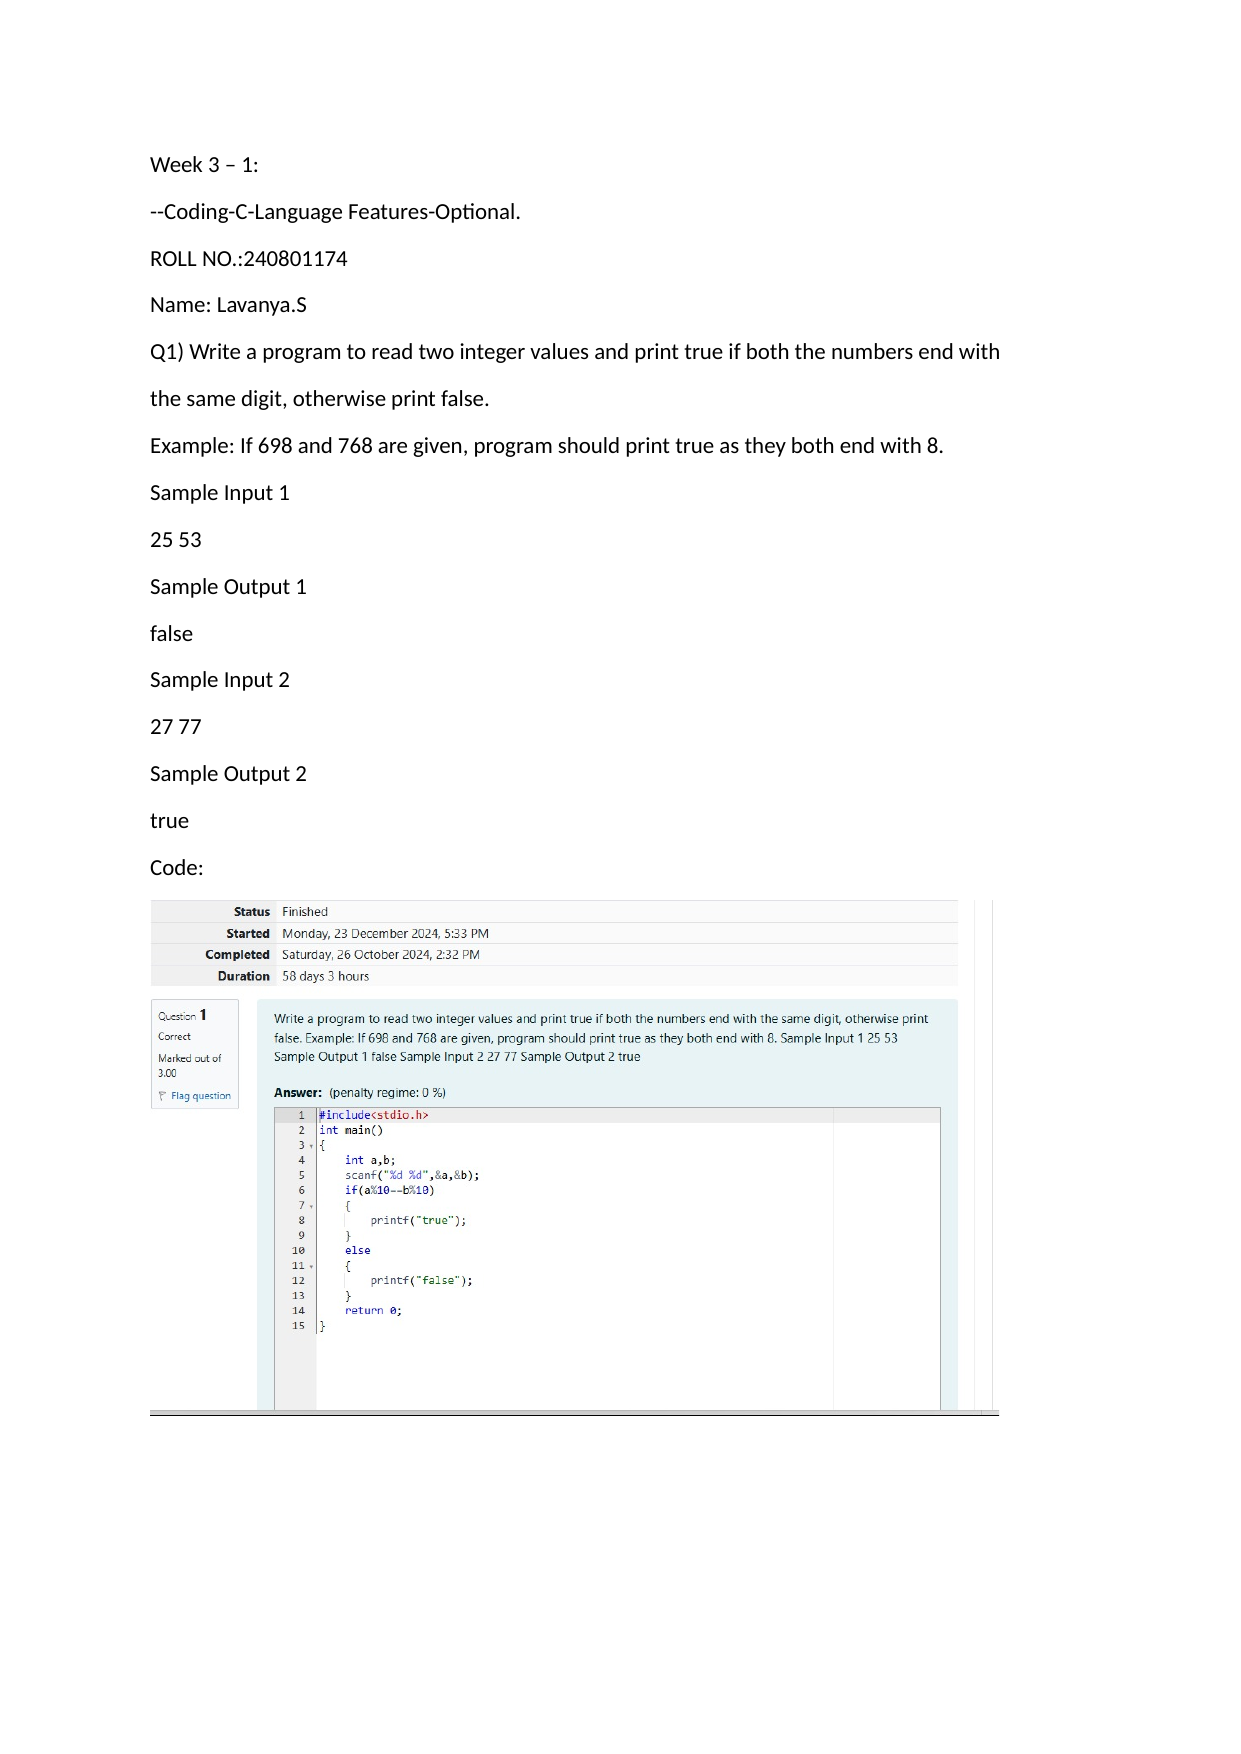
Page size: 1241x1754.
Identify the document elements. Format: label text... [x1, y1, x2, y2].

text Sample Output 2 [150, 759, 1090, 787]
text Name: Lavanya.S [150, 291, 1090, 319]
text --Coding-C-Language Features-Optional. [150, 197, 1090, 225]
text Q1) Write a program to read two integer values and print true if both the numbers end with [150, 337, 1090, 366]
text the same digit, otherwise print false. [150, 384, 1090, 412]
text 27 77 [150, 712, 1090, 741]
text Sample Output 1 [150, 572, 1090, 600]
text 25 53 [150, 525, 1090, 553]
text ROLL NO.:240801174 [150, 244, 1090, 272]
text Week 3 – 1: [150, 150, 1090, 178]
text Code: [150, 853, 1090, 881]
text Sample Input 1 [150, 478, 1090, 506]
text Sample Input 2 [150, 666, 1090, 694]
text Example: If 698 and 768 are given, program should print true as they both end with 8. [150, 431, 1090, 459]
text true [150, 806, 1090, 834]
text false [150, 619, 1090, 647]
